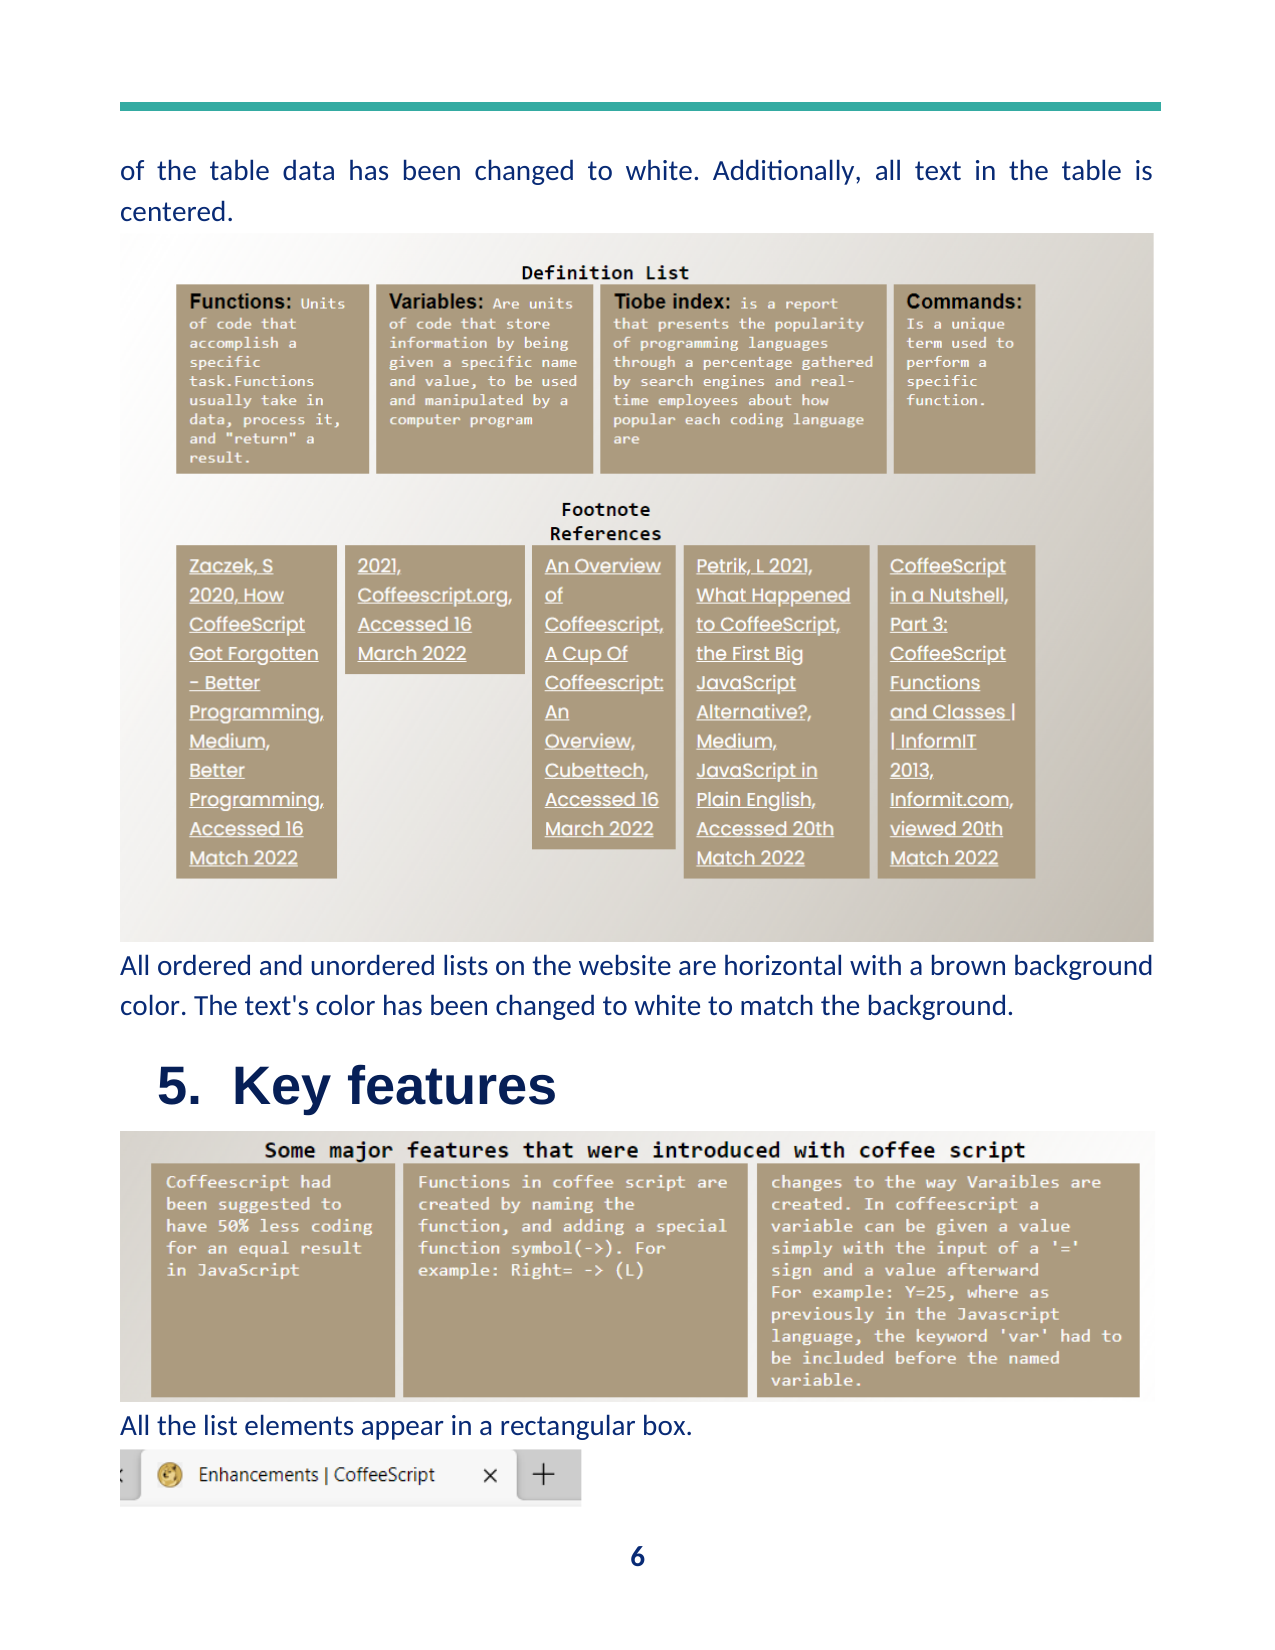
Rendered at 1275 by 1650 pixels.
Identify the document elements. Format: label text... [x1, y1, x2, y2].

text All ordered and unordered lists on the website are horizontal with a brown background color. The text's color has been changed to white to match the background. [120, 947, 1155, 1023]
picture [120, 1131, 1155, 1402]
picture [120, 233, 1154, 942]
text All the list elements appear in a rectangular box. [120, 1407, 1155, 1442]
subtitle Key features [157, 1053, 1155, 1116]
picture [120, 1447, 582, 1517]
